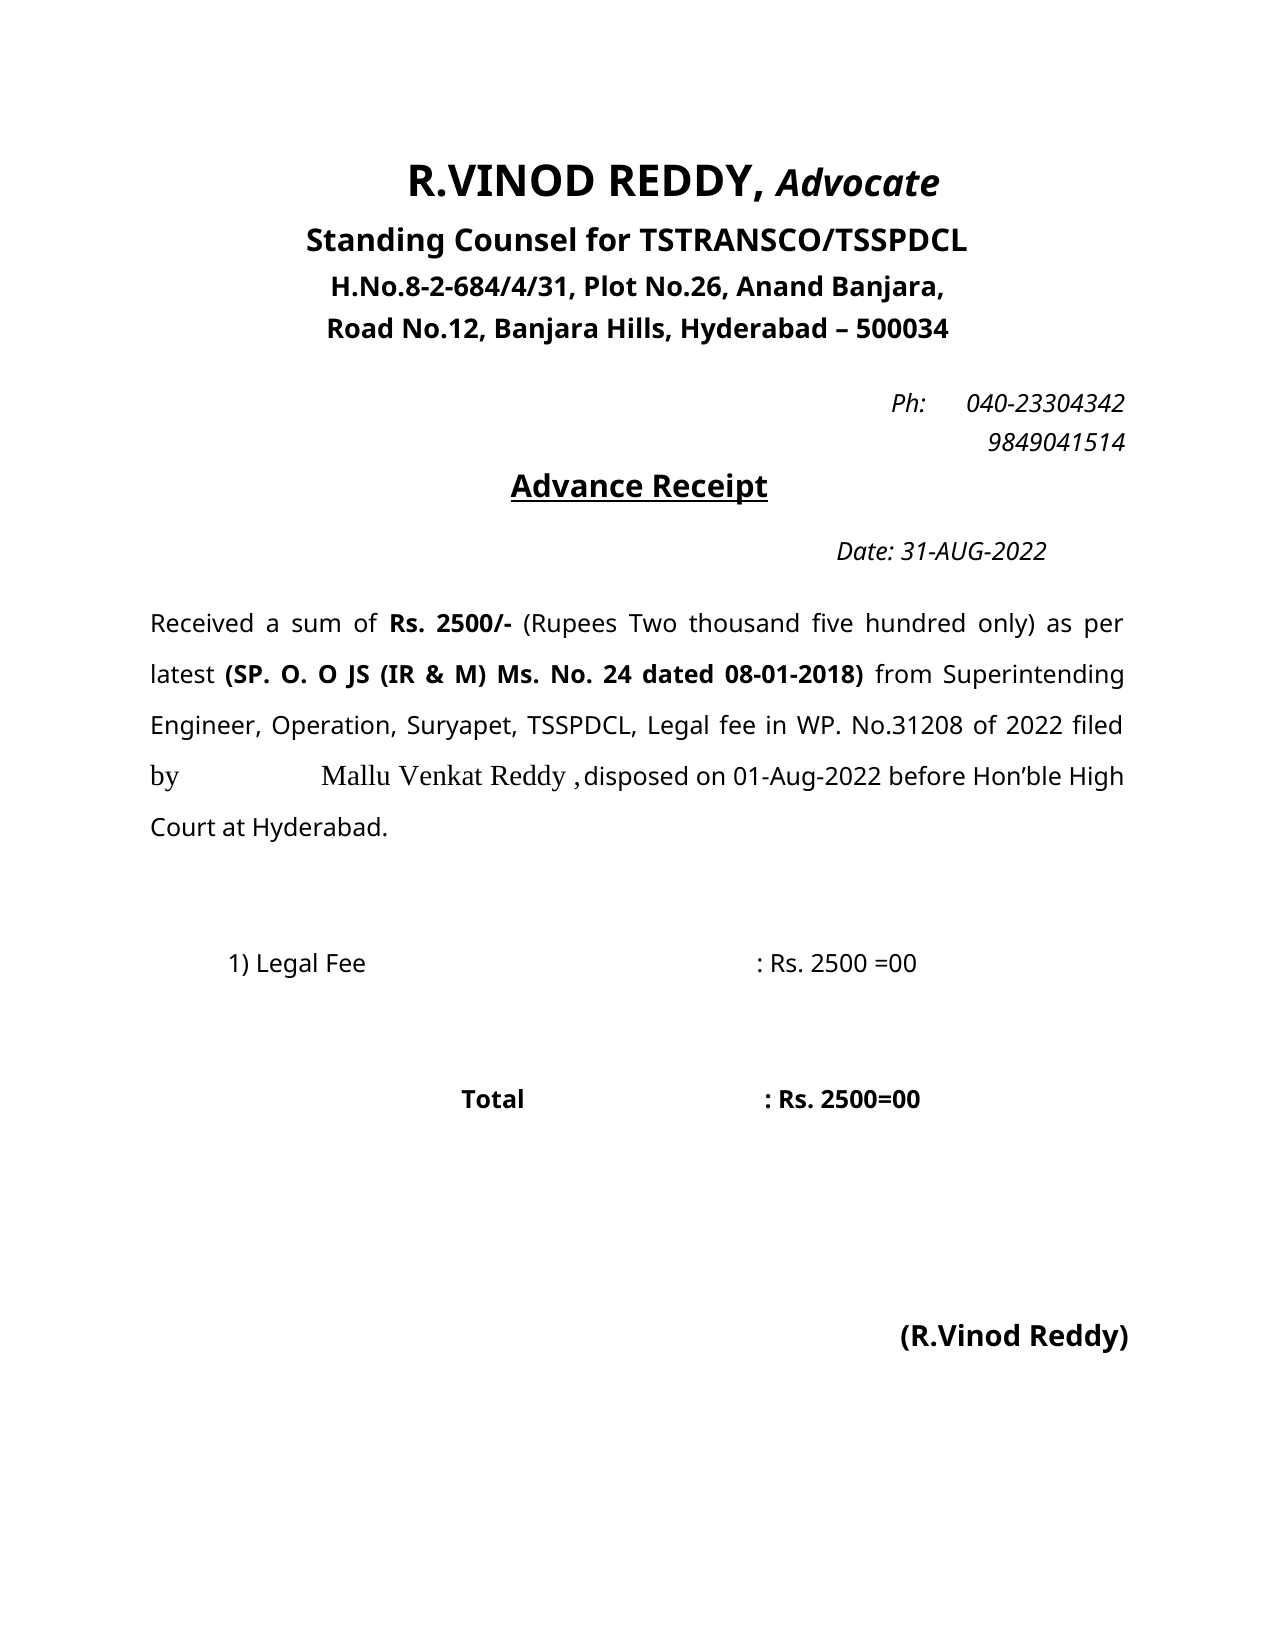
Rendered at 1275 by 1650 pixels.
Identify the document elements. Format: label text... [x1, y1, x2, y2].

text Total : Rs. 2500=00 [227, 1082, 1010, 1116]
text Advance Receipt [150, 463, 1128, 506]
text Received a sum of Rs. 2500/- (Rupees Two thousand five hundred only) as per latest (SP. O. O JS (IR & M) Ms. No. 24 dated 08-01-2018) from Superintending Engineer, Operation, Suryapet, TSSPDCL, Legal fee in WP. No.31208 of 2022 filed by Mallu Venkat Reddy ,disposed on 01-Aug-2022 before Hon’ble High Court at Hyderabad. [150, 605, 1125, 844]
text Ph: 040-23304342 [150, 385, 1125, 419]
text H.No.8-2-684/4/31, Plot No.26, Anand Banjara, [150, 267, 1125, 304]
text Road No.12, Banjara Hills, Hyderabad – 500034 [150, 310, 1125, 347]
text 1) Legal Fee : Rs. 2500 =00 [227, 946, 1010, 980]
text R.VINOD REDDY, Advocate [227, 150, 1047, 209]
text (R.Vinod Reddy) [677, 1315, 1128, 1355]
text Date: 31-AUG-2022 [227, 533, 1047, 567]
text Standing Counsel for TSTRANSCO/TSSPDCL [227, 218, 1047, 261]
text 9849041514 [150, 424, 1125, 458]
